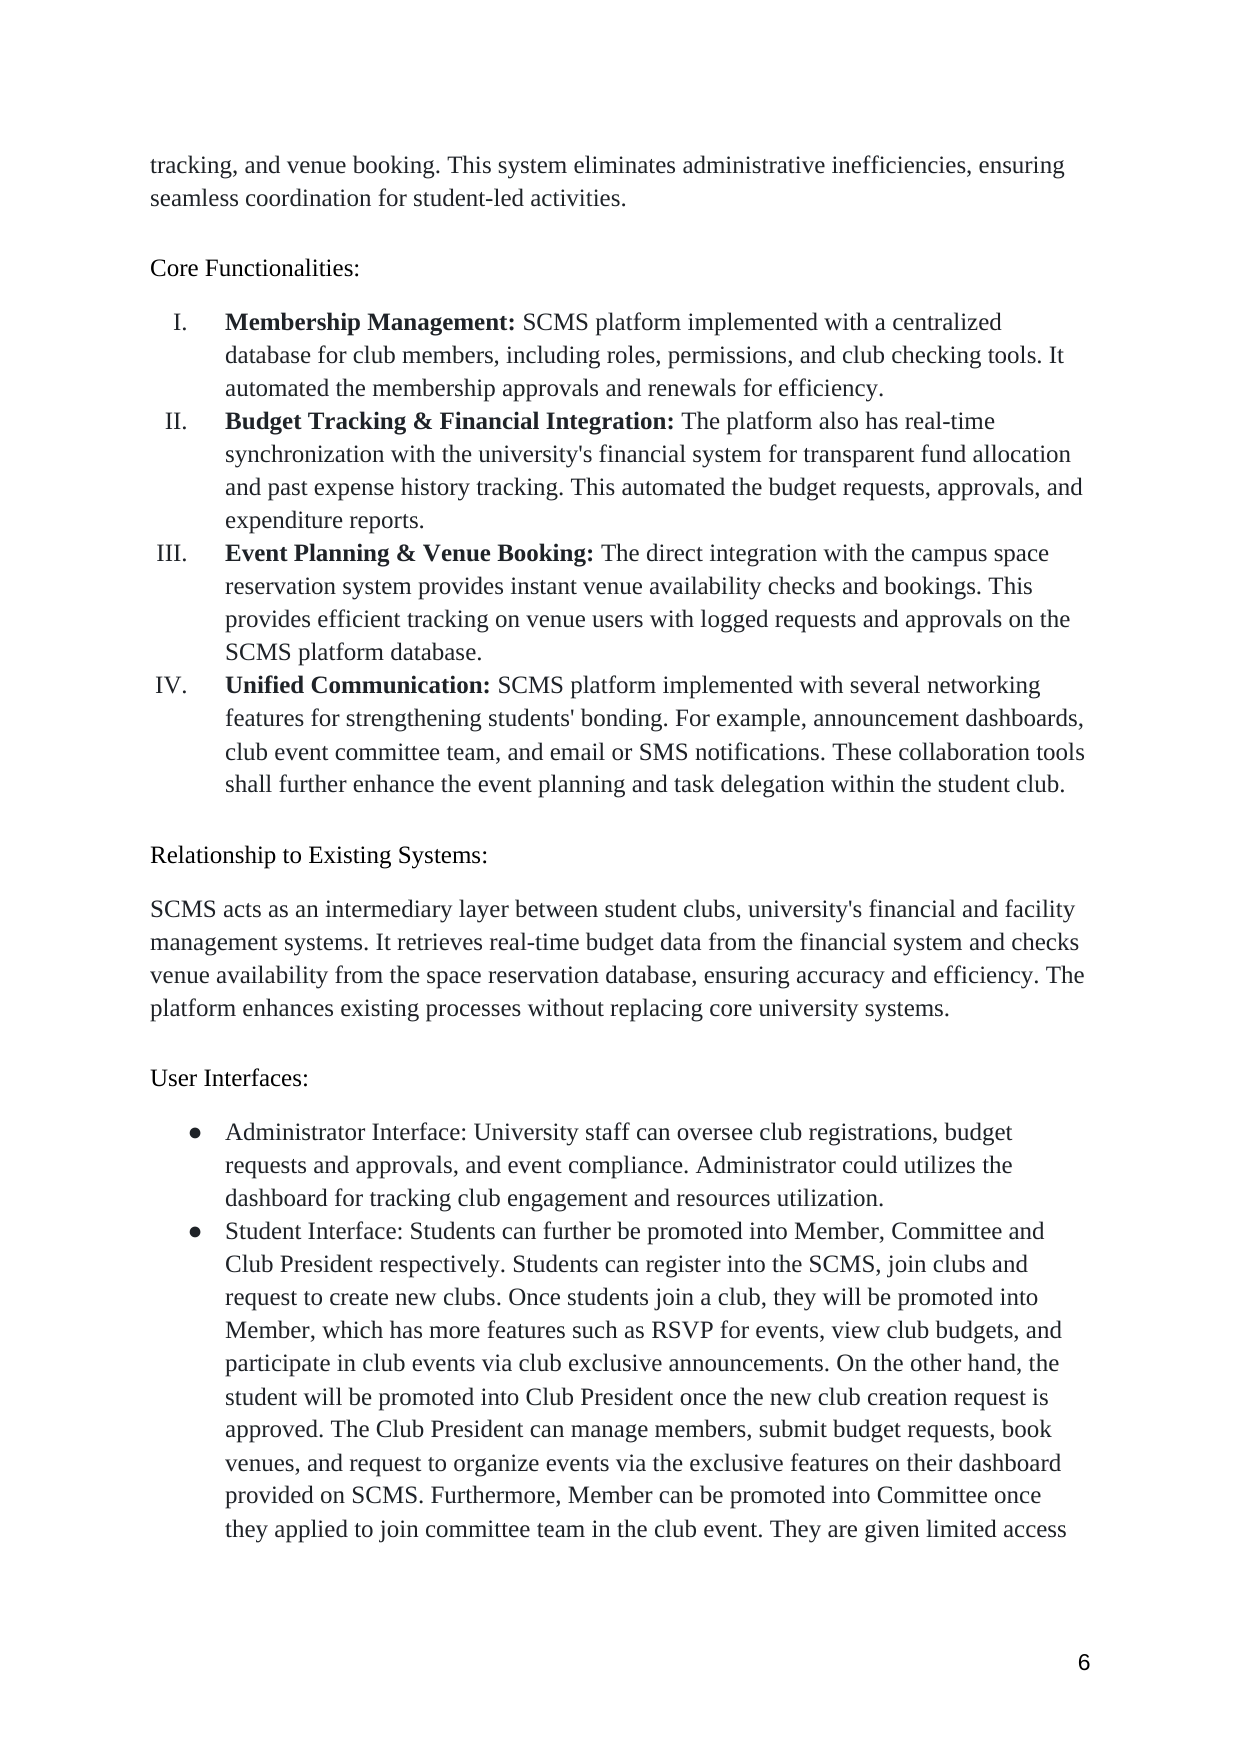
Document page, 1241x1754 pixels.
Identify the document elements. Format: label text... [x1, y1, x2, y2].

text User Interfaces: [150, 1063, 1090, 1092]
list Administrator Interface: University staff can oversee club registrations, budget requests and approvals, and event compliance. Administrator could utilizes the dashboard for tracking club engagement and resources utilization. [187, 1117, 1090, 1212]
list Event Planning & Venue Booking: The direct integration with the campus space reservation system provides instant venue availability checks and bookings. This provides efficient tracking on venue users with logged requests and approvals on the SCMS platform database. [187, 538, 1090, 666]
text Core Functionalities: [150, 253, 1090, 282]
text SCMS acts as an intermediary layer between student clubs, university's financial and facility management systems. It retrieves real-time budget data from the financial system and checks venue availability from the space reservation database, ensuring accuracy and efficiency. The platform enhances existing processes without replacing core university systems. [150, 894, 1090, 1022]
list Unified Communication: SCMS platform implemented with several networking features for strengthening students' bonding. For example, announcement dashboards, club event committee team, and email or SMS notifications. These collaboration tools shall further enhance the event planning and task delegation within the student club. [187, 671, 1090, 798]
list Membership Management: SCMS platform implemented with a centralized database for club members, including roles, permissions, and club checking tools. It automated the membership approvals and renewals for efficiency. [187, 307, 1090, 402]
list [187, 1216, 1090, 1542]
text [150, 150, 1090, 212]
text Relationship to Existing Systems: [150, 840, 1090, 869]
list Budget Tracking & Financial Integration: The platform also has real-time synchronization with the university's financial system for transparent fund allocation and past expense history tracking. This automated the budget requests, approvals, and expenditure reports. [187, 406, 1090, 534]
